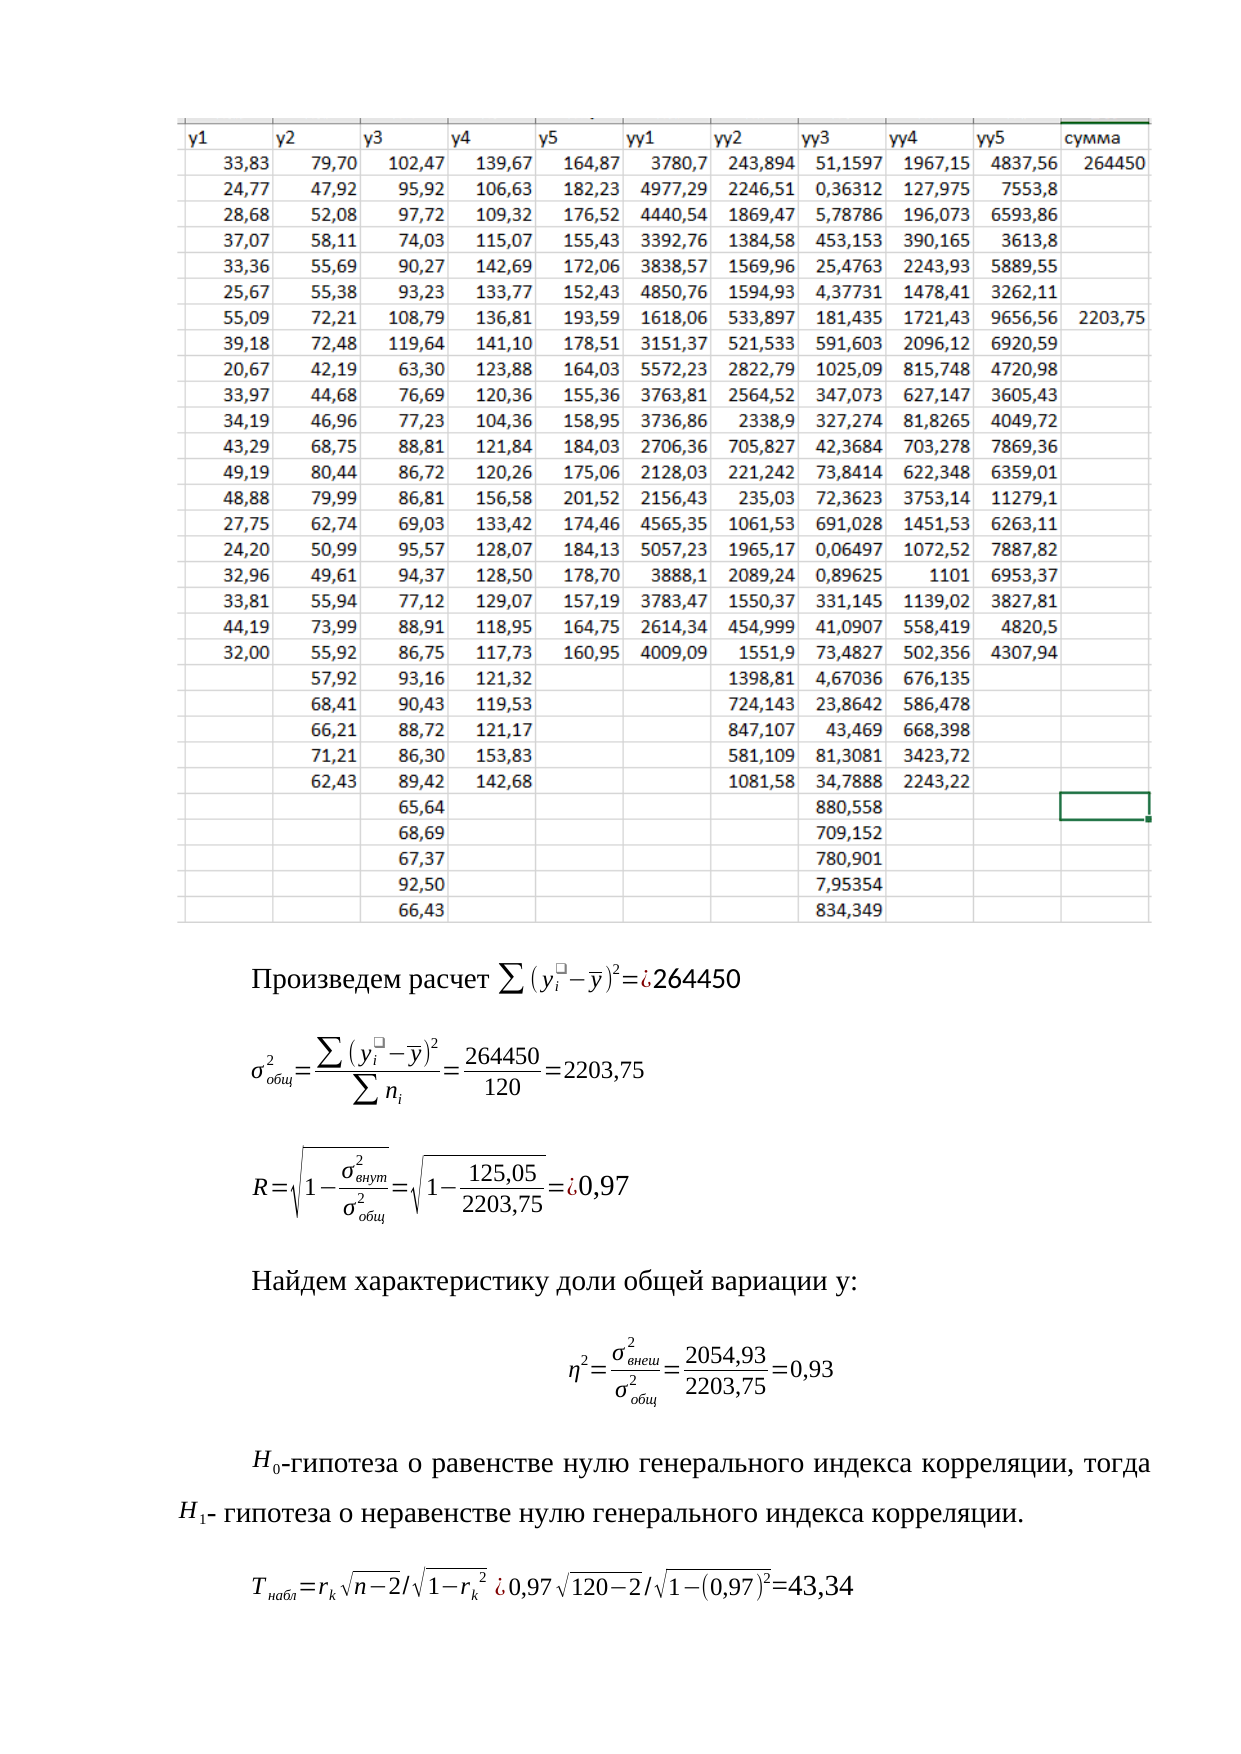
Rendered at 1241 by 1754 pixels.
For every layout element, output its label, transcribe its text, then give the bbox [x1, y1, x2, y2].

text =43,34 [177, 1566, 1152, 1604]
text 0,97 [177, 1145, 1152, 1225]
text -гипотеза о равенстве нулю генерального индекса корреляции, тогда - гипотеза о неравенстве нулю генерального индекса корреляции. [177, 1445, 1152, 1529]
text Произведем расчет 264450 [177, 960, 1152, 996]
picture [177, 118, 1152, 923]
text Найдем характеристику доли общей вариации y: [177, 1263, 1152, 1296]
